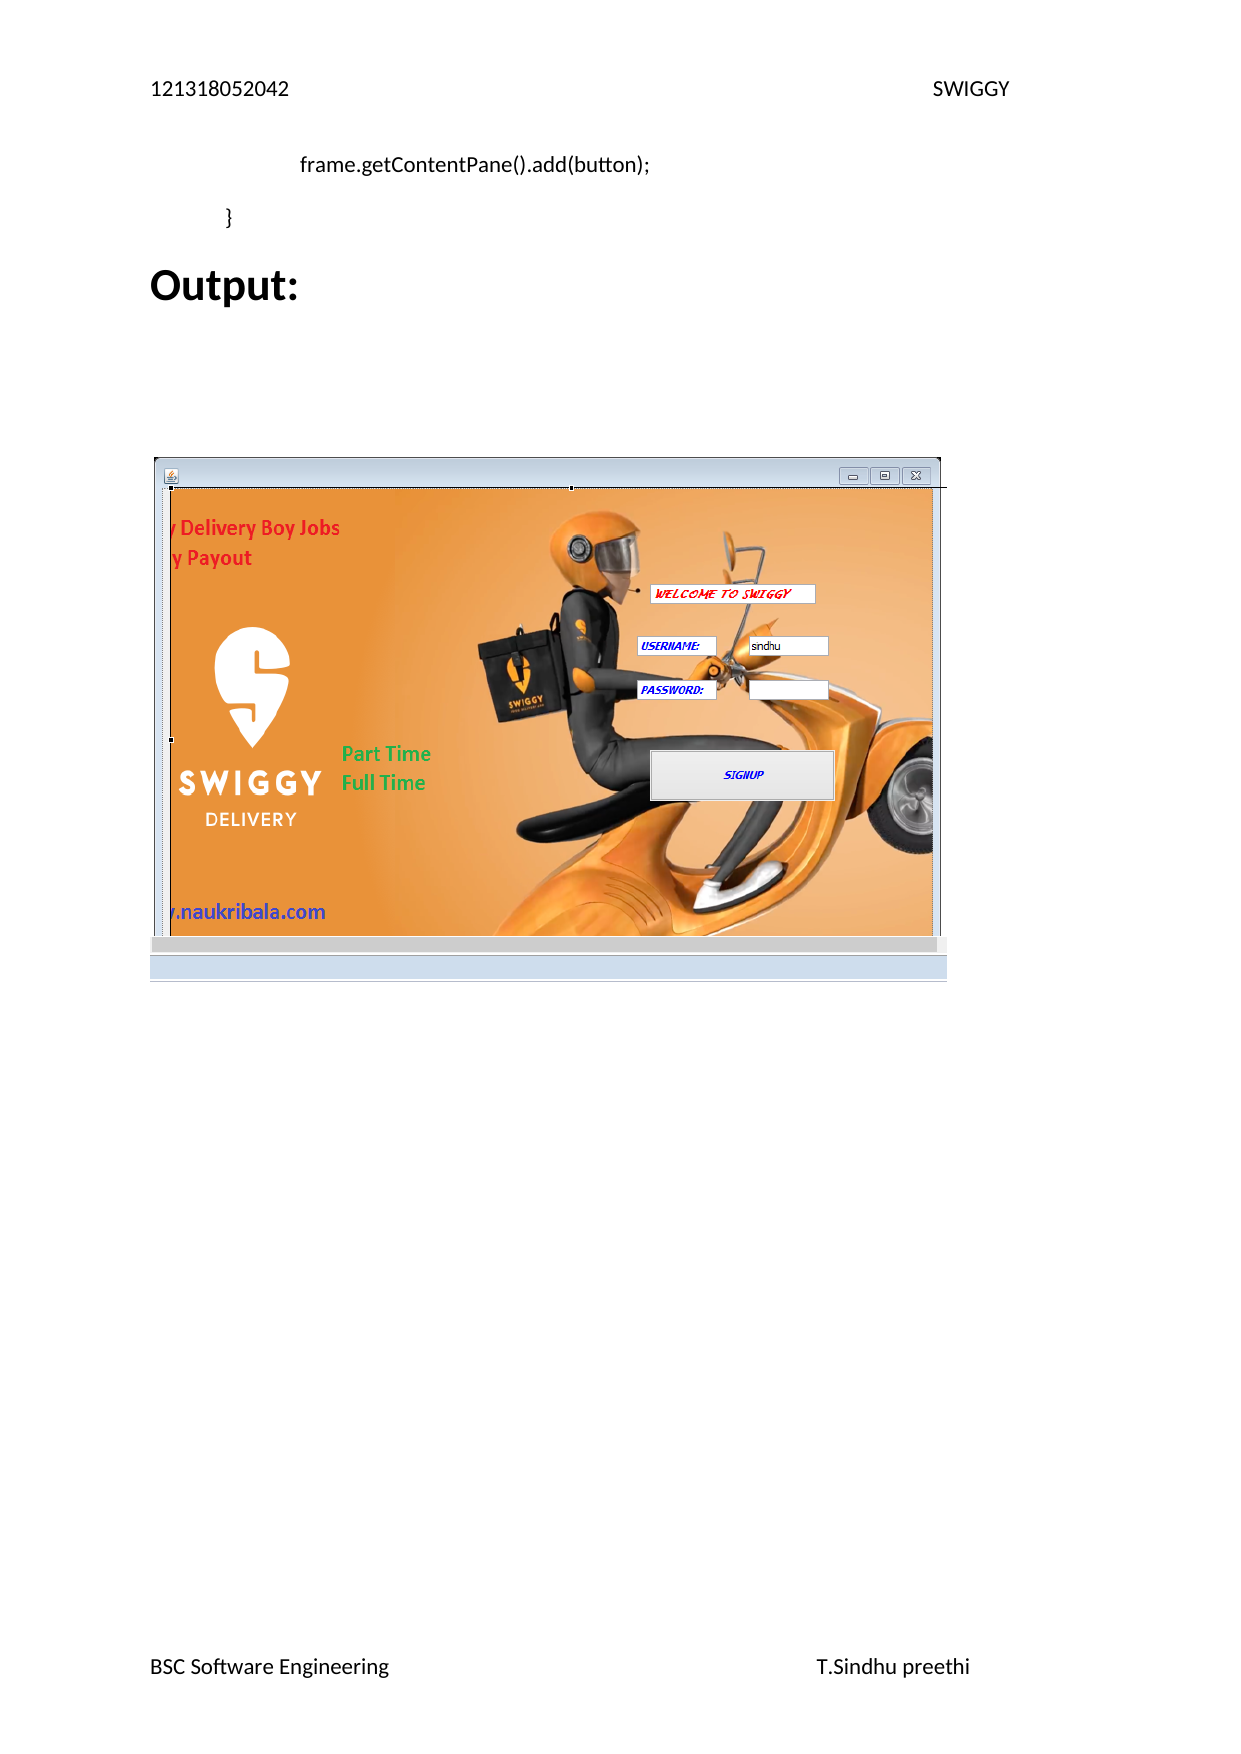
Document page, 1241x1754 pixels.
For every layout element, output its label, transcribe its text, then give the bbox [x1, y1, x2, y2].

text frame.getContentPane().add(button); [150, 150, 1090, 178]
text } [150, 203, 1090, 231]
picture [150, 447, 947, 982]
text Output: [150, 256, 1090, 312]
